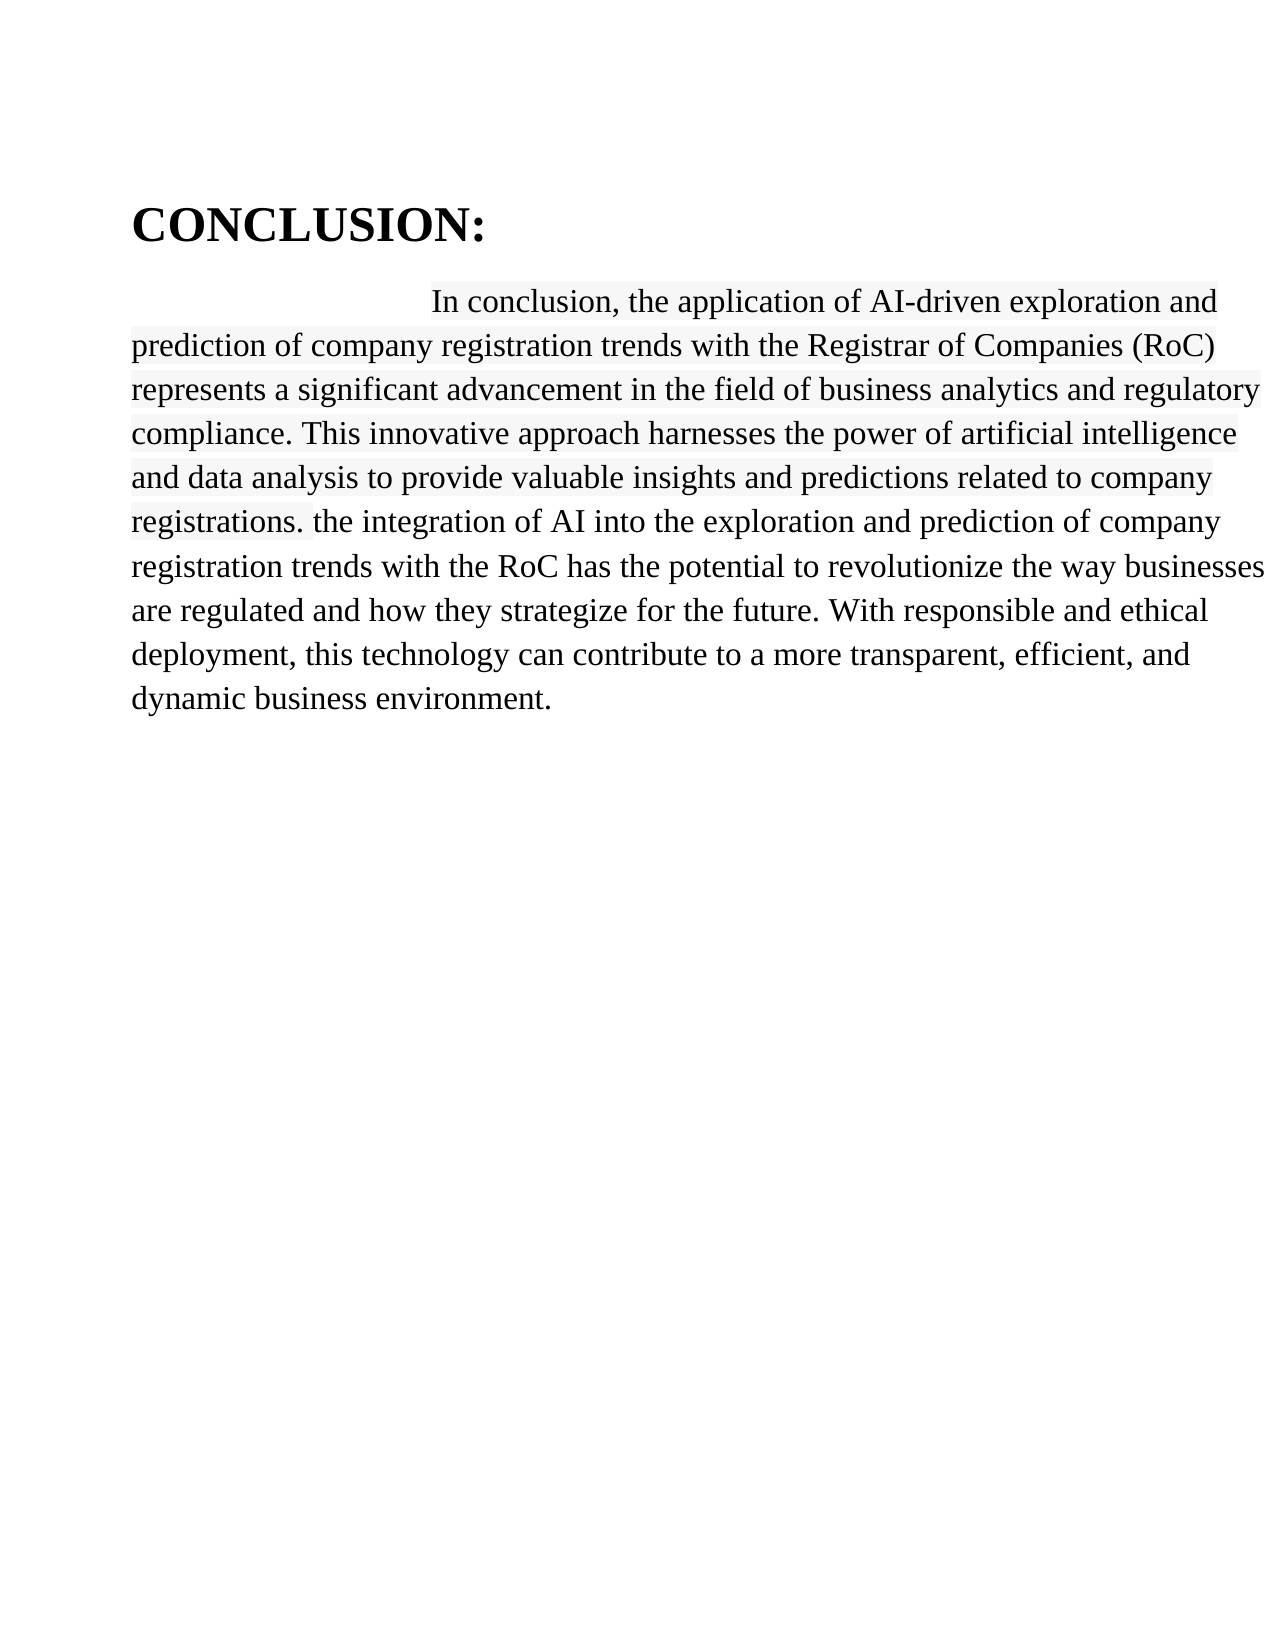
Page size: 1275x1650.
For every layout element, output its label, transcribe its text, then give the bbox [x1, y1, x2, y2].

text In conclusion, the application of AI-driven exploration and prediction of company registration trends with the Registrar of Companies (RoC) represents a significant advancement in the field of business analytics and regulatory compliance. This innovative approach harnesses the power of artificial intelligence and data analysis to provide valuable insights and predictions related to company registrations. the integration of AI into the exploration and prediction of company registration trends with the RoC has the potential to revolutionize the way businesses are regulated and how they strategize for the future. With responsible and ethical deployment, this technology can contribute to a more transparent, efficient, and dynamic business environment. [131, 281, 1275, 716]
text CONCLUSION: [131, 194, 1275, 252]
